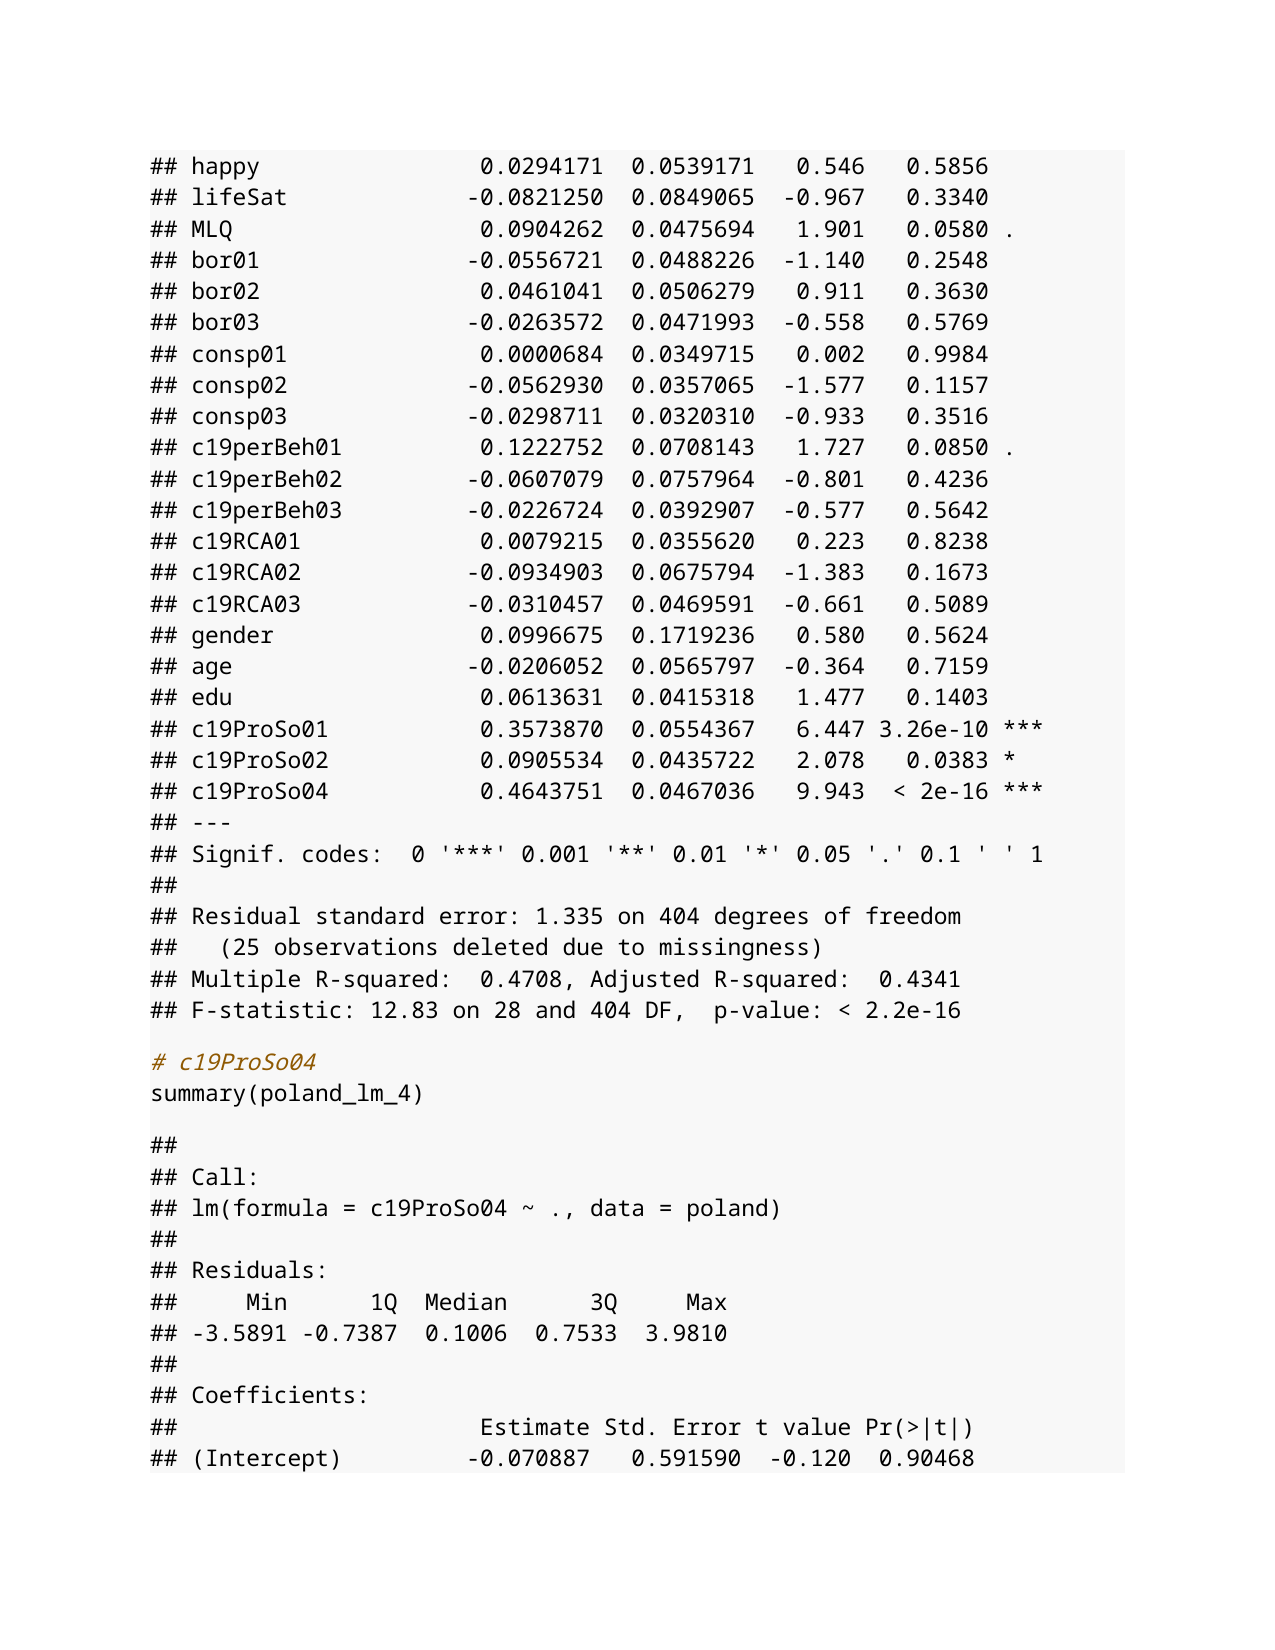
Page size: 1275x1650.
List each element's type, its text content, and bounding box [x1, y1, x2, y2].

text # c19ProSo04 summary(poland_lm_4) [315, 1046, 1125, 1108]
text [150, 1129, 1125, 1473]
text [150, 150, 1125, 1025]
